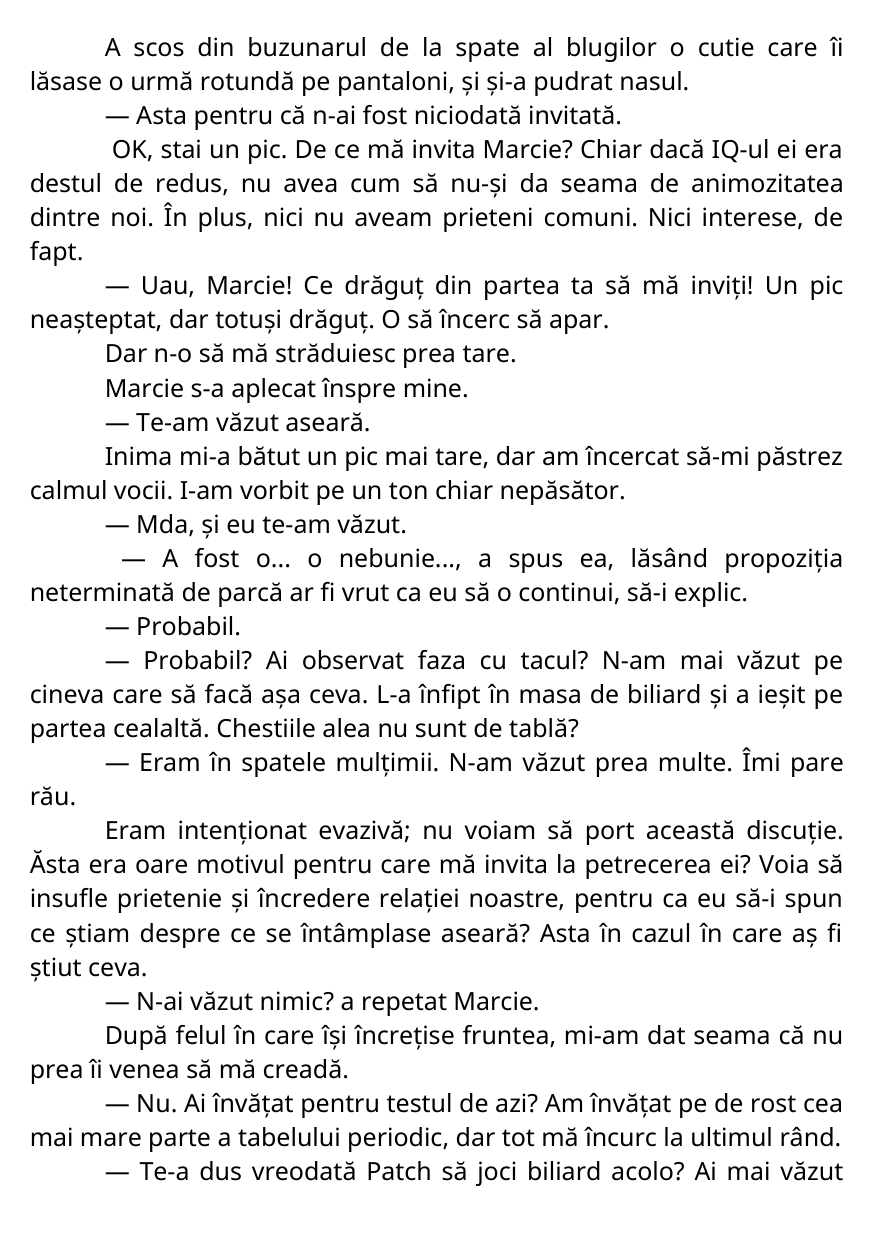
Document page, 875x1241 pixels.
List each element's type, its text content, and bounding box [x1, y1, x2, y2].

text A scos din buzunarul de la spate al blugilor o cutie care îi lăsase o urmă rotundă pe pantaloni, şi şi-a pudrat nasul. [29, 29, 844, 98]
text — Mda, şi eu te-am văzut. [29, 506, 844, 541]
text Eram intenţionat evazivă; nu voiam să port această discuţie. Ăsta era oare motivul pentru care mă invita la petrecerea ei? Voia să insufle prietenie şi încredere relaţiei noastre, pentru ca eu să-i spun ce ştiam despre ce se întâmplase aseară? Asta în cazul în care aş fi ştiut ceva. [29, 813, 844, 983]
text — A fost o... o nebunie..., a spus ea, lăsând propoziţia neterminată de parcă ar fi vrut ca eu să o continui, să-i explic. [29, 541, 844, 609]
text — Probabil? Ai observat faza cu tacul? N-am mai văzut pe cineva care să facă aşa ceva. L-a înfipt în masa de biliard şi a ieşit pe partea cealaltă. Chestiile alea nu sunt de tablă? [29, 643, 844, 745]
text OK, stai un pic. De ce mă invita Marcie? Chiar dacă IQ-ul ei era destul de redus, nu avea cum să nu-şi da seama de animozitatea dintre noi. În plus, nici nu aveam prieteni comuni. Nici interese, de fapt. [29, 132, 844, 268]
text — Eram în spatele mulţimii. N-am văzut prea multe. Îmi pare rău. [29, 745, 844, 813]
text — Te-am văzut aseară. [29, 404, 844, 438]
text Inima mi-a bătut un pic mai tare, dar am încercat să-mi păstrez calmul vocii. I-am vorbit pe un ton chiar nepăsător. [29, 438, 844, 506]
text — Nu. Ai învăţat pentru testul de azi? Am învăţat pe de rost cea mai mare parte a tabelului periodic, dar tot mă încurc la ultimul rând. [29, 1086, 844, 1154]
text Marcie s-a aplecat înspre mine. [29, 370, 844, 404]
text — Uau, Marcie! Ce drăguţ din partea ta să mă inviţi! Un pic neaşteptat, dar totuşi drăguţ. O să încerc să apar. [29, 268, 844, 336]
text — Probabil. [29, 609, 844, 643]
text După felul în care îşi încreţise fruntea, mi-am dat seama că nu prea îi venea să mă creadă. [29, 1017, 844, 1086]
text — N-ai văzut nimic? a repetat Marcie. [29, 983, 844, 1017]
text — Asta pentru că n-ai fost niciodată invitată. [29, 98, 844, 132]
text Dar n-o să mă străduiesc prea tare. [29, 336, 844, 370]
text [29, 1154, 844, 1188]
